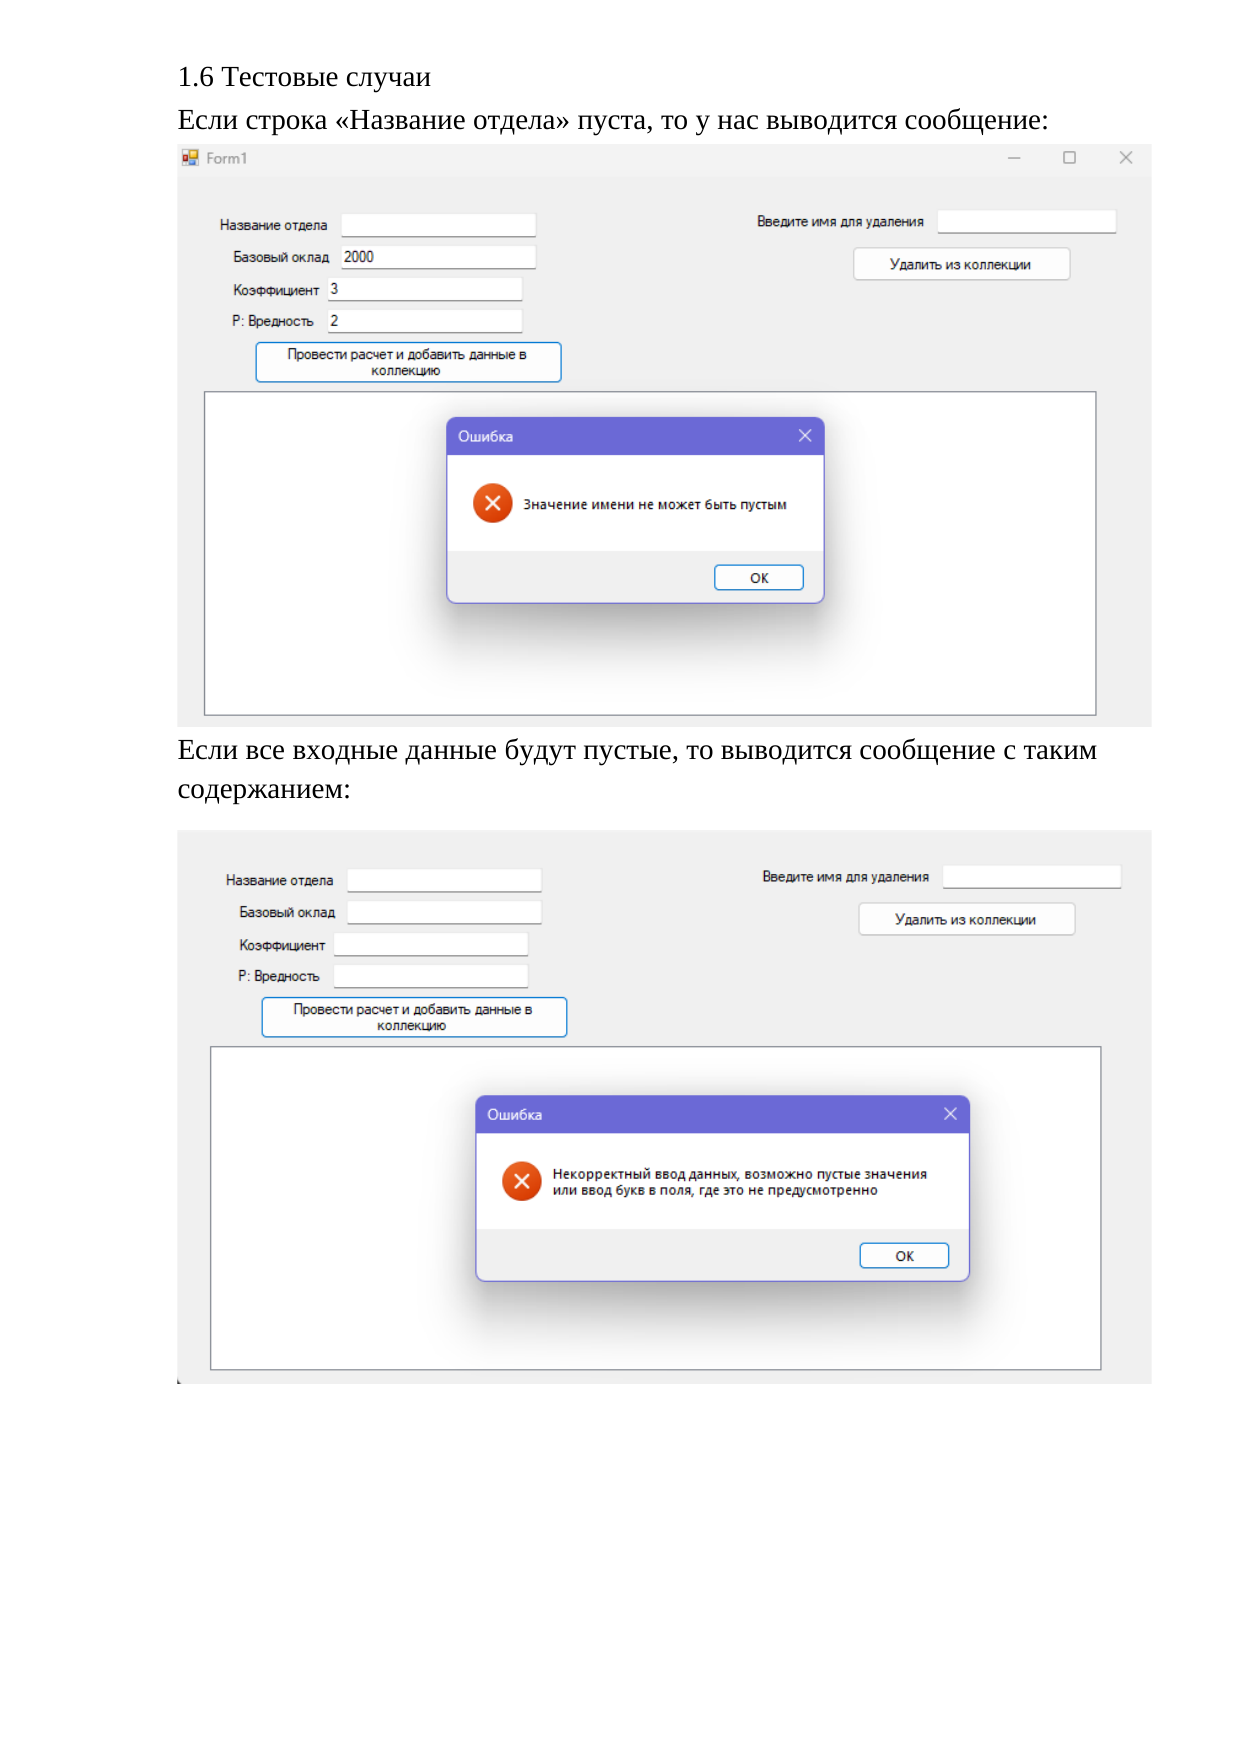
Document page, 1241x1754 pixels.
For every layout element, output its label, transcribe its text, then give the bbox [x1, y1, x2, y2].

text Если все входные данные будут пустые, то выводится сообщение с таким содержанием: [177, 732, 1152, 804]
picture [177, 144, 1152, 727]
subtitle 1.6 Тестовые случаи [177, 59, 1152, 93]
picture [177, 830, 1152, 1384]
subtitle Если строка «Название отдела» пуста, то у нас выводится сообщение: [177, 102, 1152, 135]
